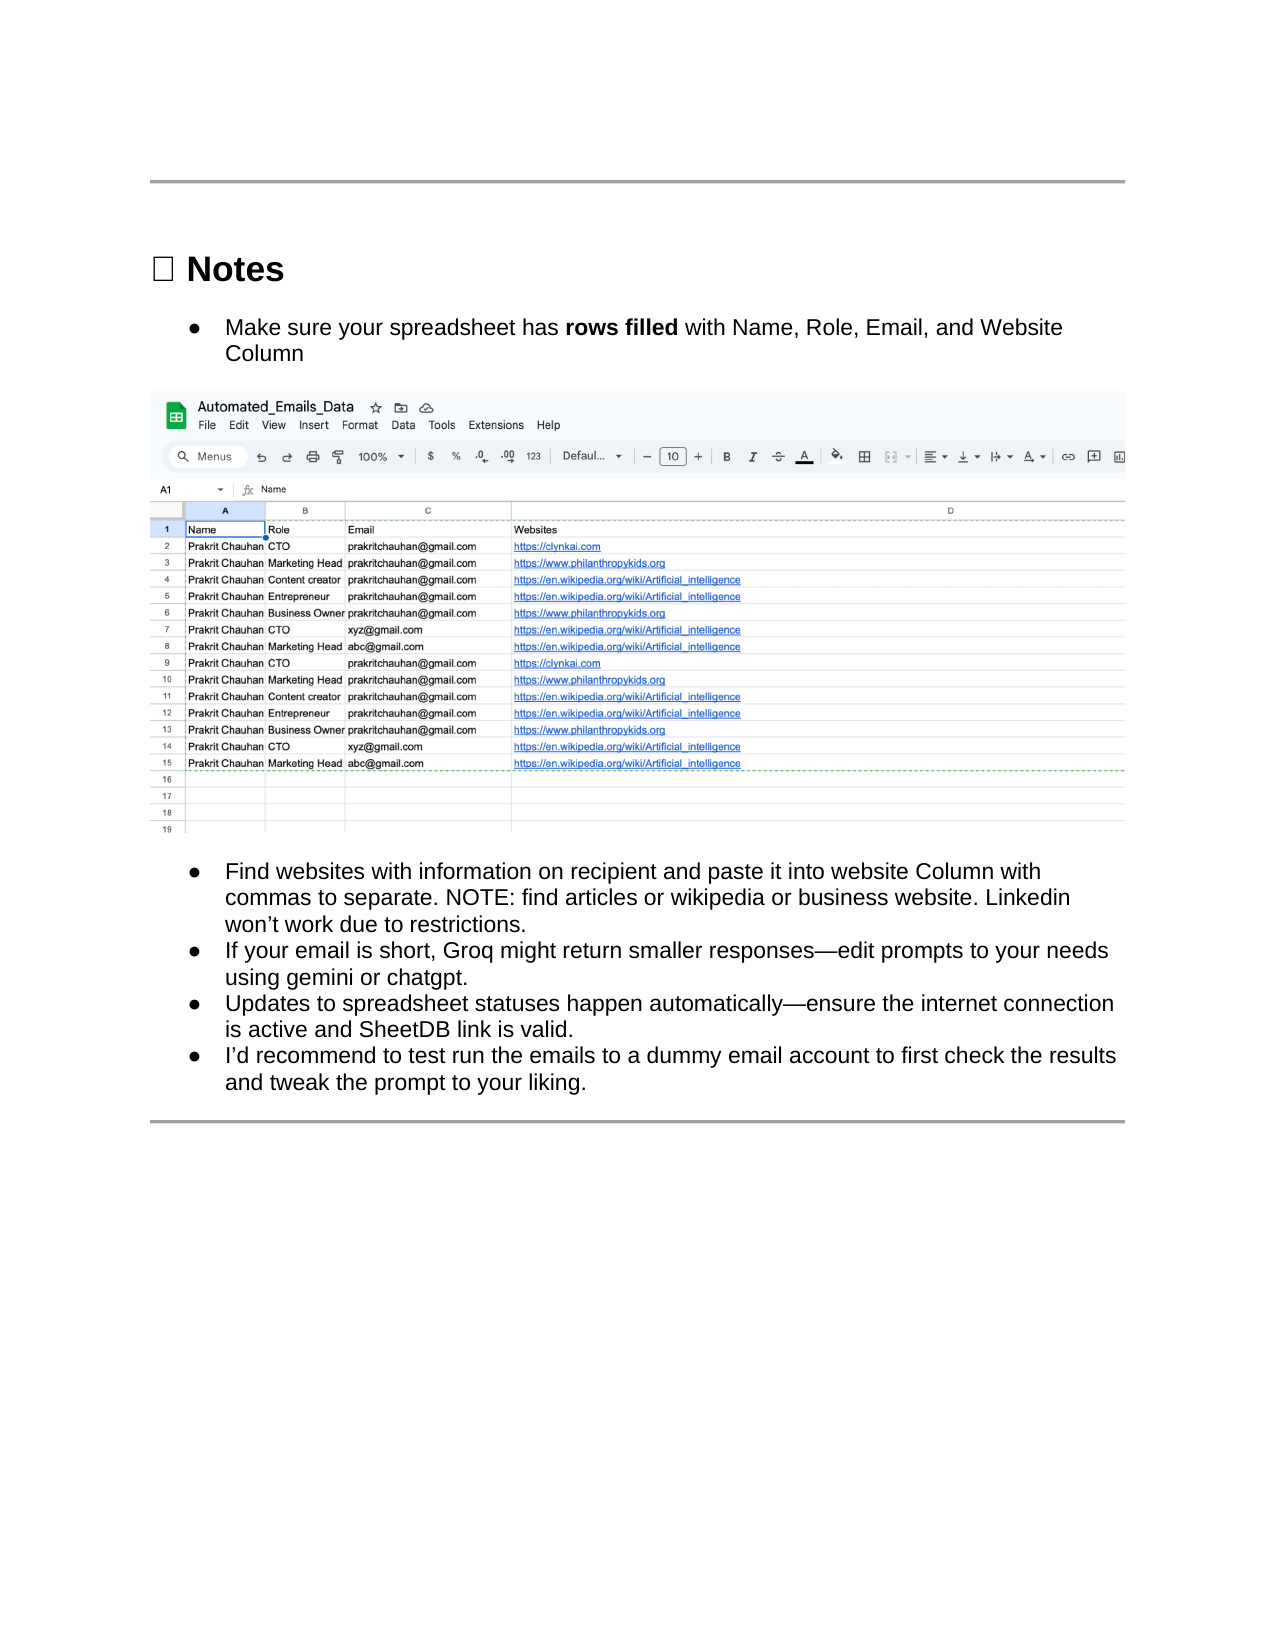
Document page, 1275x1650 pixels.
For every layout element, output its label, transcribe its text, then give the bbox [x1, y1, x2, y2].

list I’d recommend to test run the emails to a dummy email account to first check the results and tweak the prompt to your liking. [187, 1042, 1125, 1095]
subtitle 📌 Notes [150, 248, 1125, 289]
picture [150, 391, 1125, 833]
list Make sure your spreadsheet has rows filled with Name, Role, Email, and Website Column [187, 314, 1125, 366]
list Updates to spreadsheet statuses happen automatically—ensure the internet connection is active and SheetDB link is valid. [187, 990, 1125, 1042]
list Find websites with information on recipient and paste it into website Column with commas to separate. NOTE: find articles or wikipedia or business website. Linkedin won’t work due to restrictions. [187, 858, 1125, 937]
list If your email is short, Groq might return smaller responses—edit prompts to your needs using gemini or chatgpt. [187, 937, 1125, 990]
